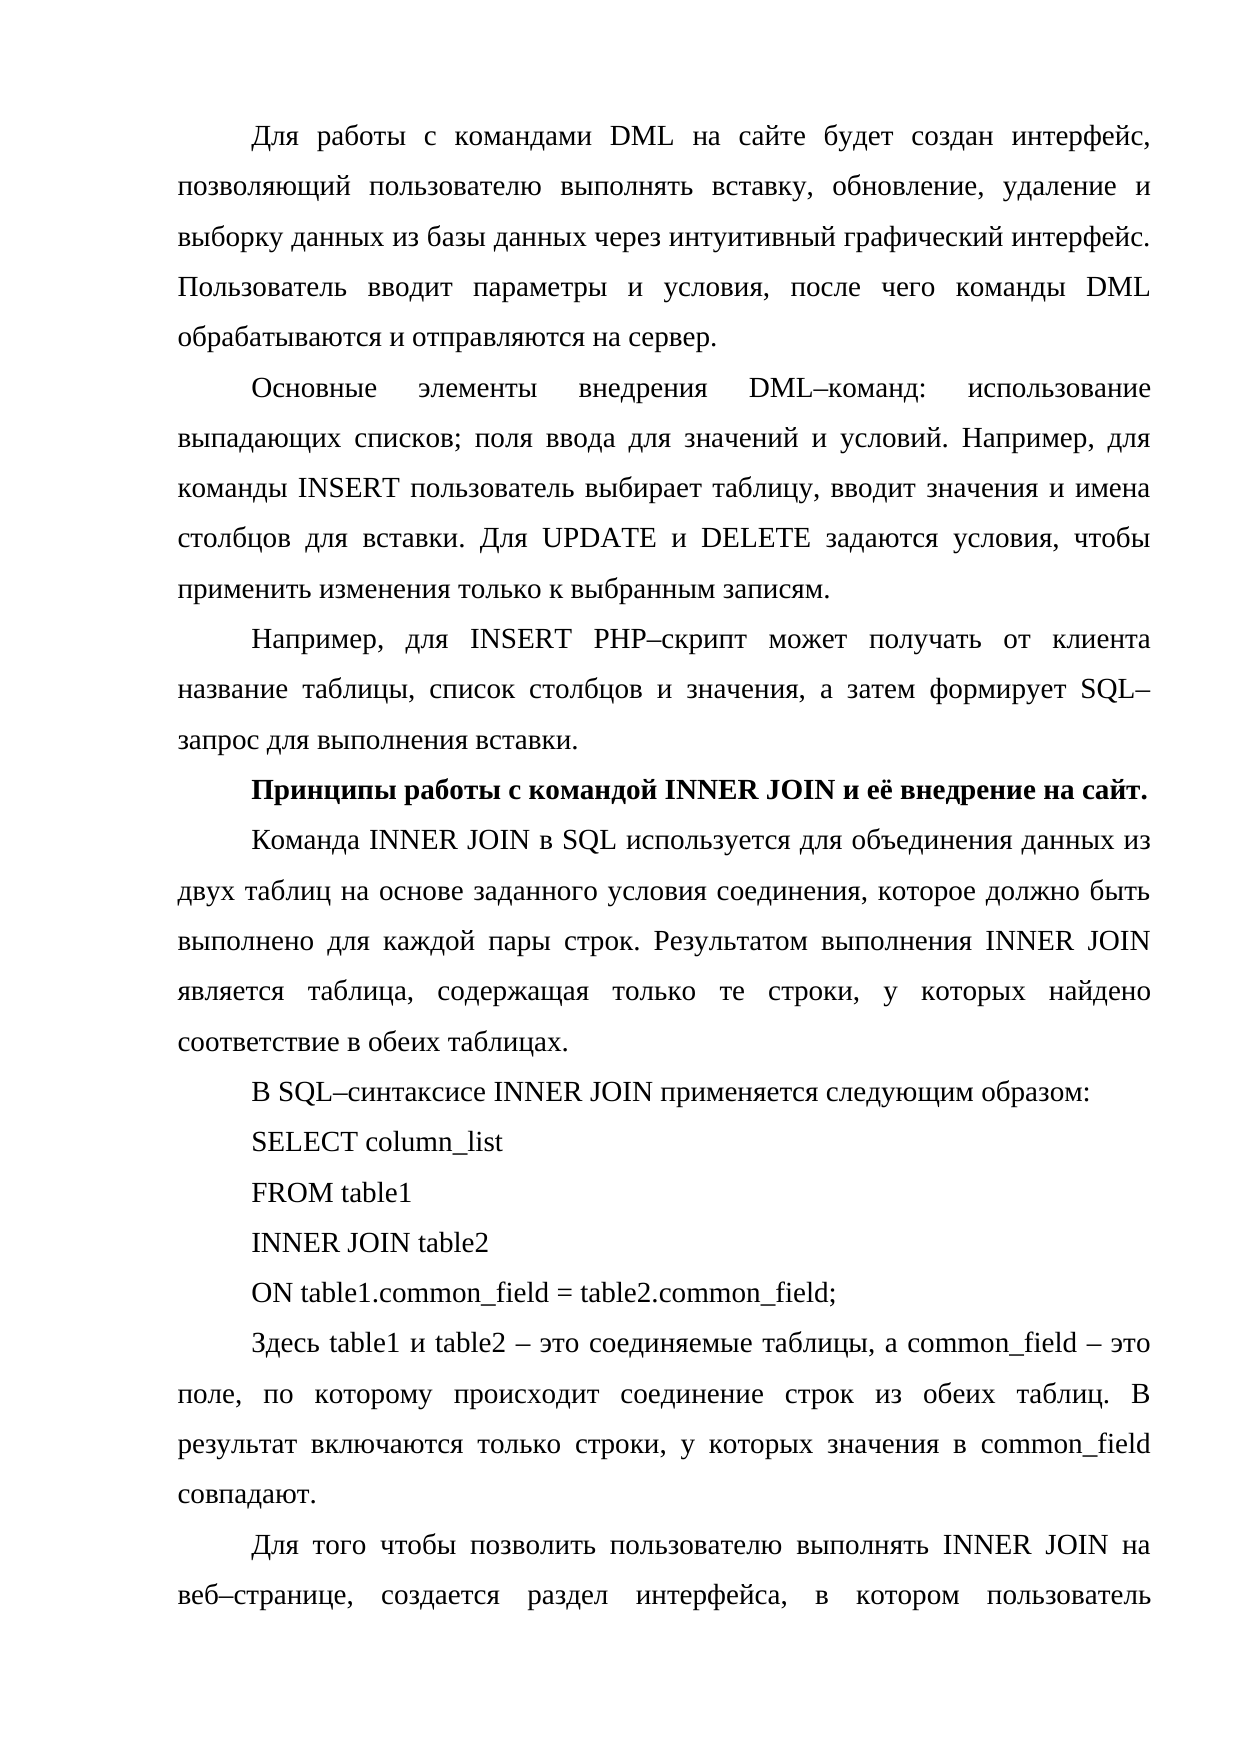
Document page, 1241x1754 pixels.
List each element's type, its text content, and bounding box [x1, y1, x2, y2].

text В SQL–синтаксисе INNER JOIN применяется следующим образом: [177, 1074, 1152, 1108]
text Например, для INSERT PHP–скрипт может получать от клиента название таблицы, список столбцов и значения, а затем формирует SQL–запрос для выполнения вставки. [177, 621, 1152, 755]
text ON table1.common_field = table2.common_field; [177, 1275, 1152, 1309]
text SELECT column_list [177, 1124, 1152, 1158]
text FROM table1 [177, 1175, 1152, 1208]
text Здесь table1 и table2 – это соединяемые таблицы, а common_field – это поле, по которому происходит соединение строк из обеих таблиц. В результат включаются только строки, у которых значения в common_field совпадают. [177, 1326, 1152, 1510]
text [177, 1527, 1152, 1611]
text Для работы с командами DML на сайте будет создан интерфейс, позволяющий пользователю выполнять вставку, обновление, удаление и выборку данных из базы данных через интуитивный графический интерфейс. Пользователь вводит параметры и условия, после чего команды DML обрабатываются и отправляются на сервер. [177, 118, 1152, 353]
text Команда INNER JOIN в SQL используется для объединения данных из двух таблиц на основе заданного условия соединения, которое должно быть выполнено для каждой пары строк. Результатом выполнения INNER JOIN является таблица, содержащая только те строки, у которых найдено соответствие в обеих таблицах. [177, 822, 1152, 1057]
text INNER JOIN table2 [177, 1225, 1152, 1258]
text Основные элементы внедрения DML–команд: использование выпадающих списков; поля ввода для значений и условий. Например, для команды INSERT пользователь выбирает таблицу, вводит значения и имена столбцов для вставки. Для UPDATE и DELETE задаются условия, чтобы применить изменения только к выбранным записям. [177, 370, 1152, 604]
text Принципы работы с командой INNER JOIN и её внедрение на сайт. [177, 772, 1152, 806]
